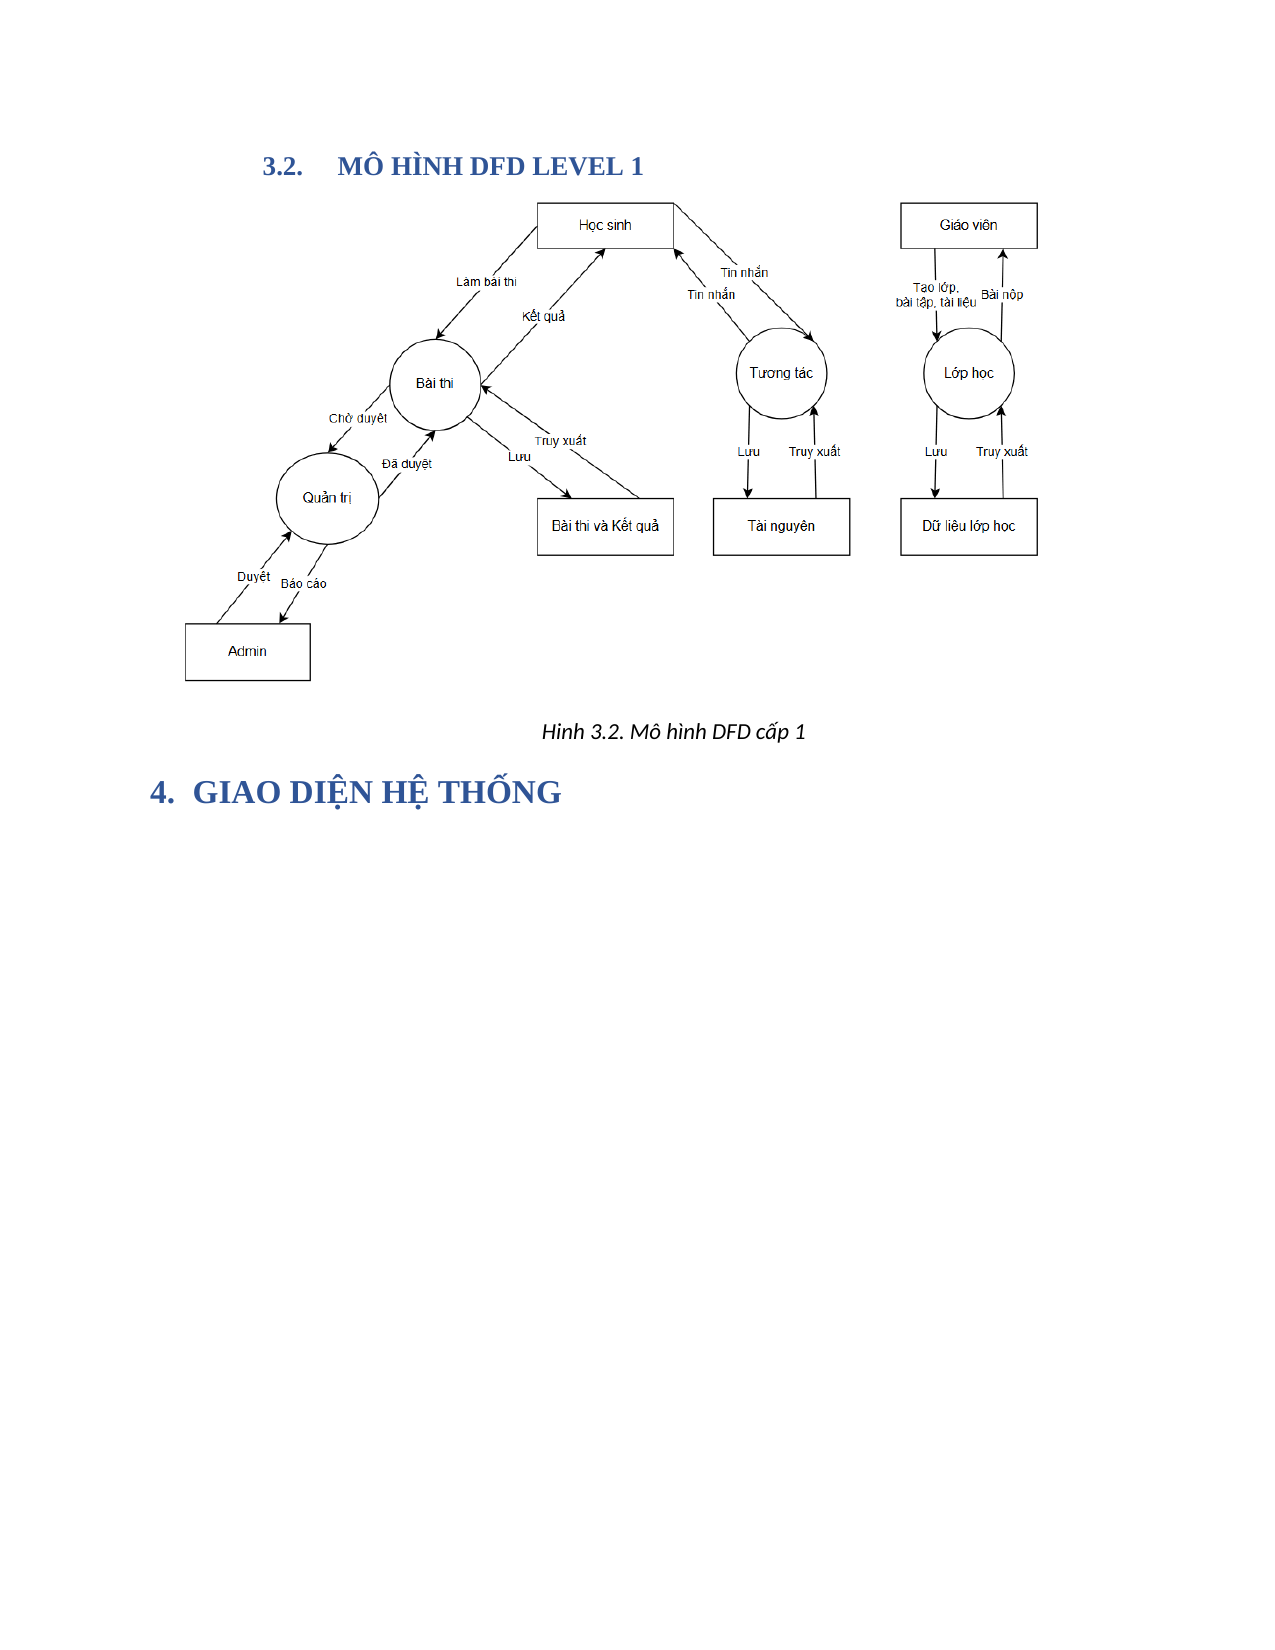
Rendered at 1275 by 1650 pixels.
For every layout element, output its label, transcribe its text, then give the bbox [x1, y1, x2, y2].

picture [150, 183, 1125, 699]
subtitle MÔ HÌNH DFD LEVEL 1 [262, 150, 1125, 181]
subtitle GIAO DIỆN HỆ THỐNG [150, 772, 1125, 811]
text Hinh 3.2. Mô hình DFD cấp 1 [150, 717, 1125, 745]
